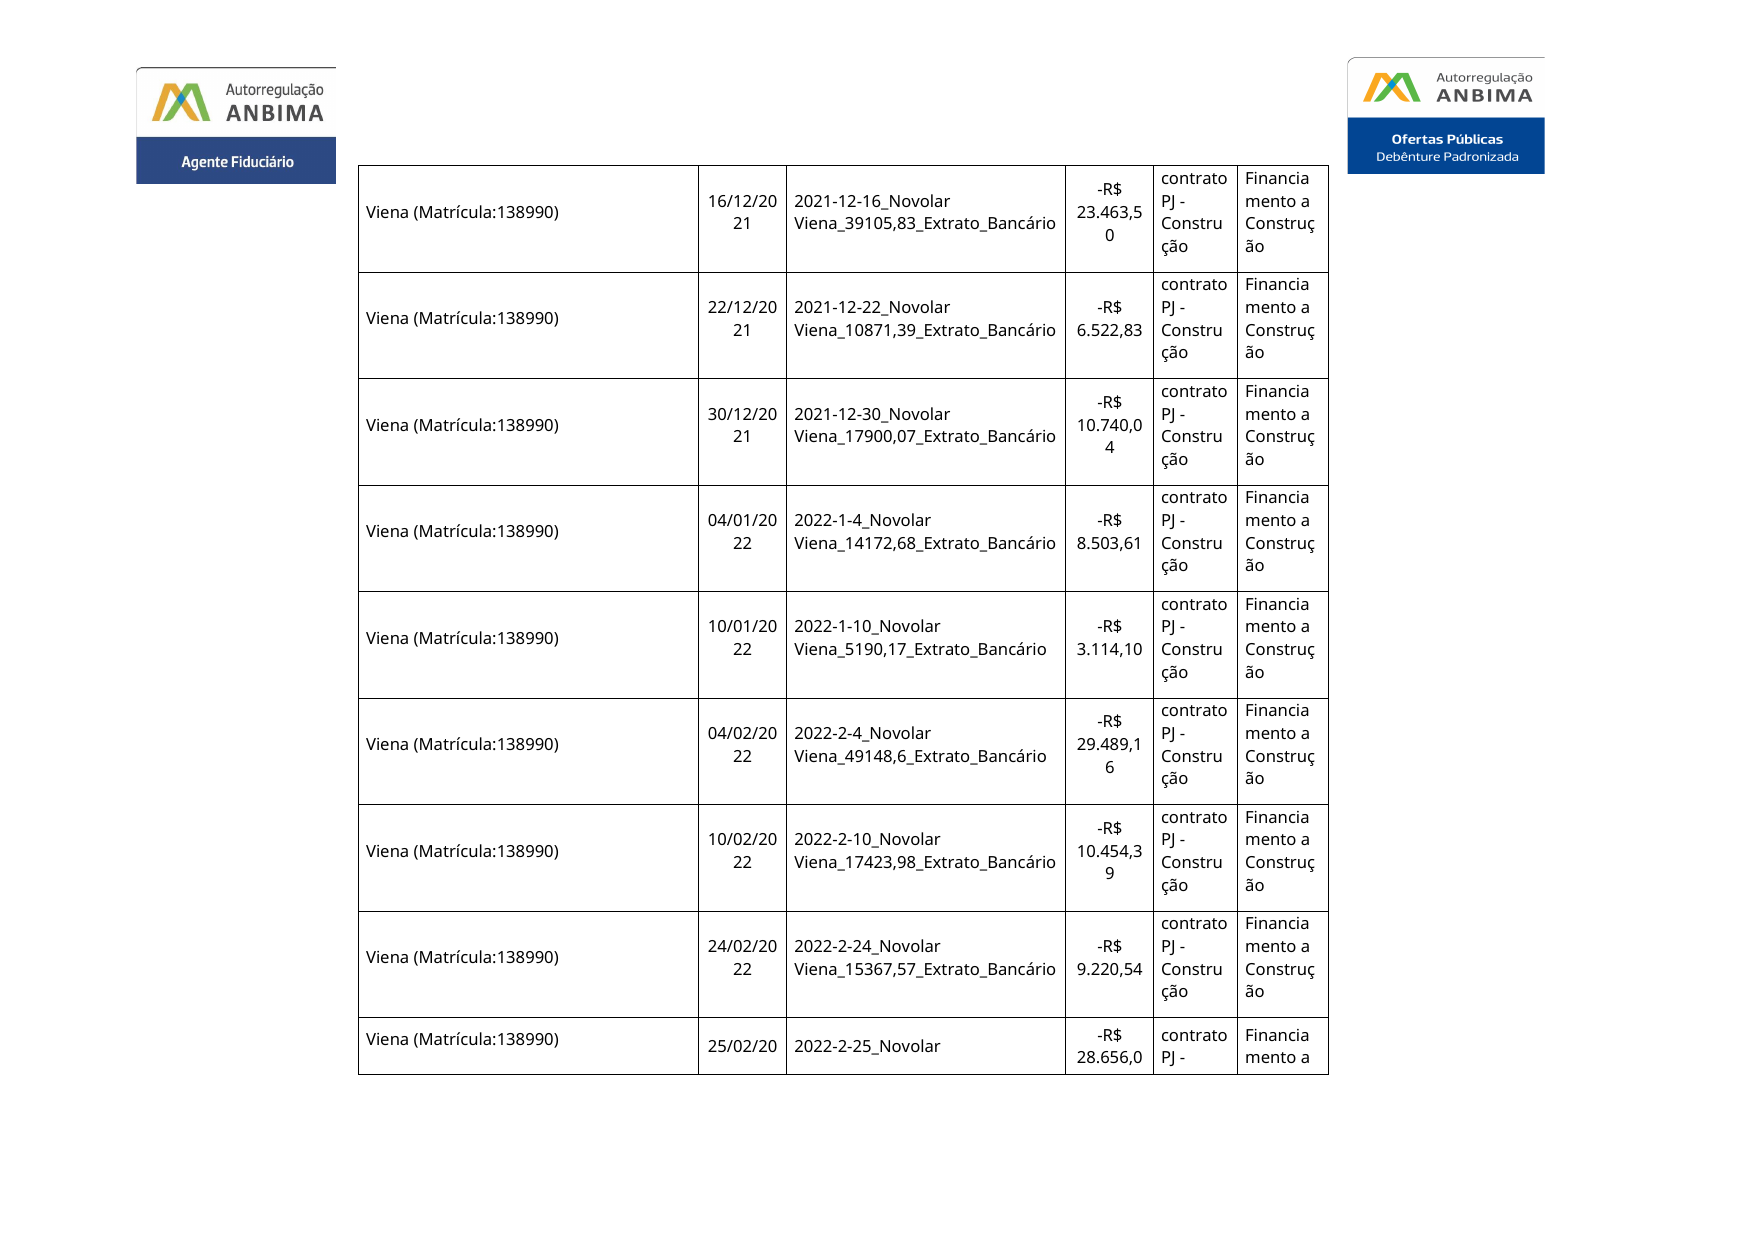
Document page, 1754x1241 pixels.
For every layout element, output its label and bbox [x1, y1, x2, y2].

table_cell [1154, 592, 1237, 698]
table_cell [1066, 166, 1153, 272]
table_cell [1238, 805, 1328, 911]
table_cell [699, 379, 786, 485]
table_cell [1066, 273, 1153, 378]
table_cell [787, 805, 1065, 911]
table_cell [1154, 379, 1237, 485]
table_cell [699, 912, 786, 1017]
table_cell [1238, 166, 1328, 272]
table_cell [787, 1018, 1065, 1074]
picture [135, 67, 336, 184]
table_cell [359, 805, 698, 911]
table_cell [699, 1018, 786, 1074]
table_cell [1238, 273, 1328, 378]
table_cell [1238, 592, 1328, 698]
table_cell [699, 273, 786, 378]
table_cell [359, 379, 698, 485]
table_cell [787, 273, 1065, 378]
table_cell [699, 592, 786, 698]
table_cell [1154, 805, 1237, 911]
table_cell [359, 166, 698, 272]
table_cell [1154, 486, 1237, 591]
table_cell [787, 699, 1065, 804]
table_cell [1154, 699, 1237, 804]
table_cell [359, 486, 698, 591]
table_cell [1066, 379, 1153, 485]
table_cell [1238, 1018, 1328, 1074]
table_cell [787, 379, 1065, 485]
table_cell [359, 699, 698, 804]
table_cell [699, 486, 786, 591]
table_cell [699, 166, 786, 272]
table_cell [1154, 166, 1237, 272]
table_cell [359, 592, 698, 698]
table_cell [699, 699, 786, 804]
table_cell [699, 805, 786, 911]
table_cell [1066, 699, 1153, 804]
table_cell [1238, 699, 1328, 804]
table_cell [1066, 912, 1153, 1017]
picture [1347, 57, 1545, 174]
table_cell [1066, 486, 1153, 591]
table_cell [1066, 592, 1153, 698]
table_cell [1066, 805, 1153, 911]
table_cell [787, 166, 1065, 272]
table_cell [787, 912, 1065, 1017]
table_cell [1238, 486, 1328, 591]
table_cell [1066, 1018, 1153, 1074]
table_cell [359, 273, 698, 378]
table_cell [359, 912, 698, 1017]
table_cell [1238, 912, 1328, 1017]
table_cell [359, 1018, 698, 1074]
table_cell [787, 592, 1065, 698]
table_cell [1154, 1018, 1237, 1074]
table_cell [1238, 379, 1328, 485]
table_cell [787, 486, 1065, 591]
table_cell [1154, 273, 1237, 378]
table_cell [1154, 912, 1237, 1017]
